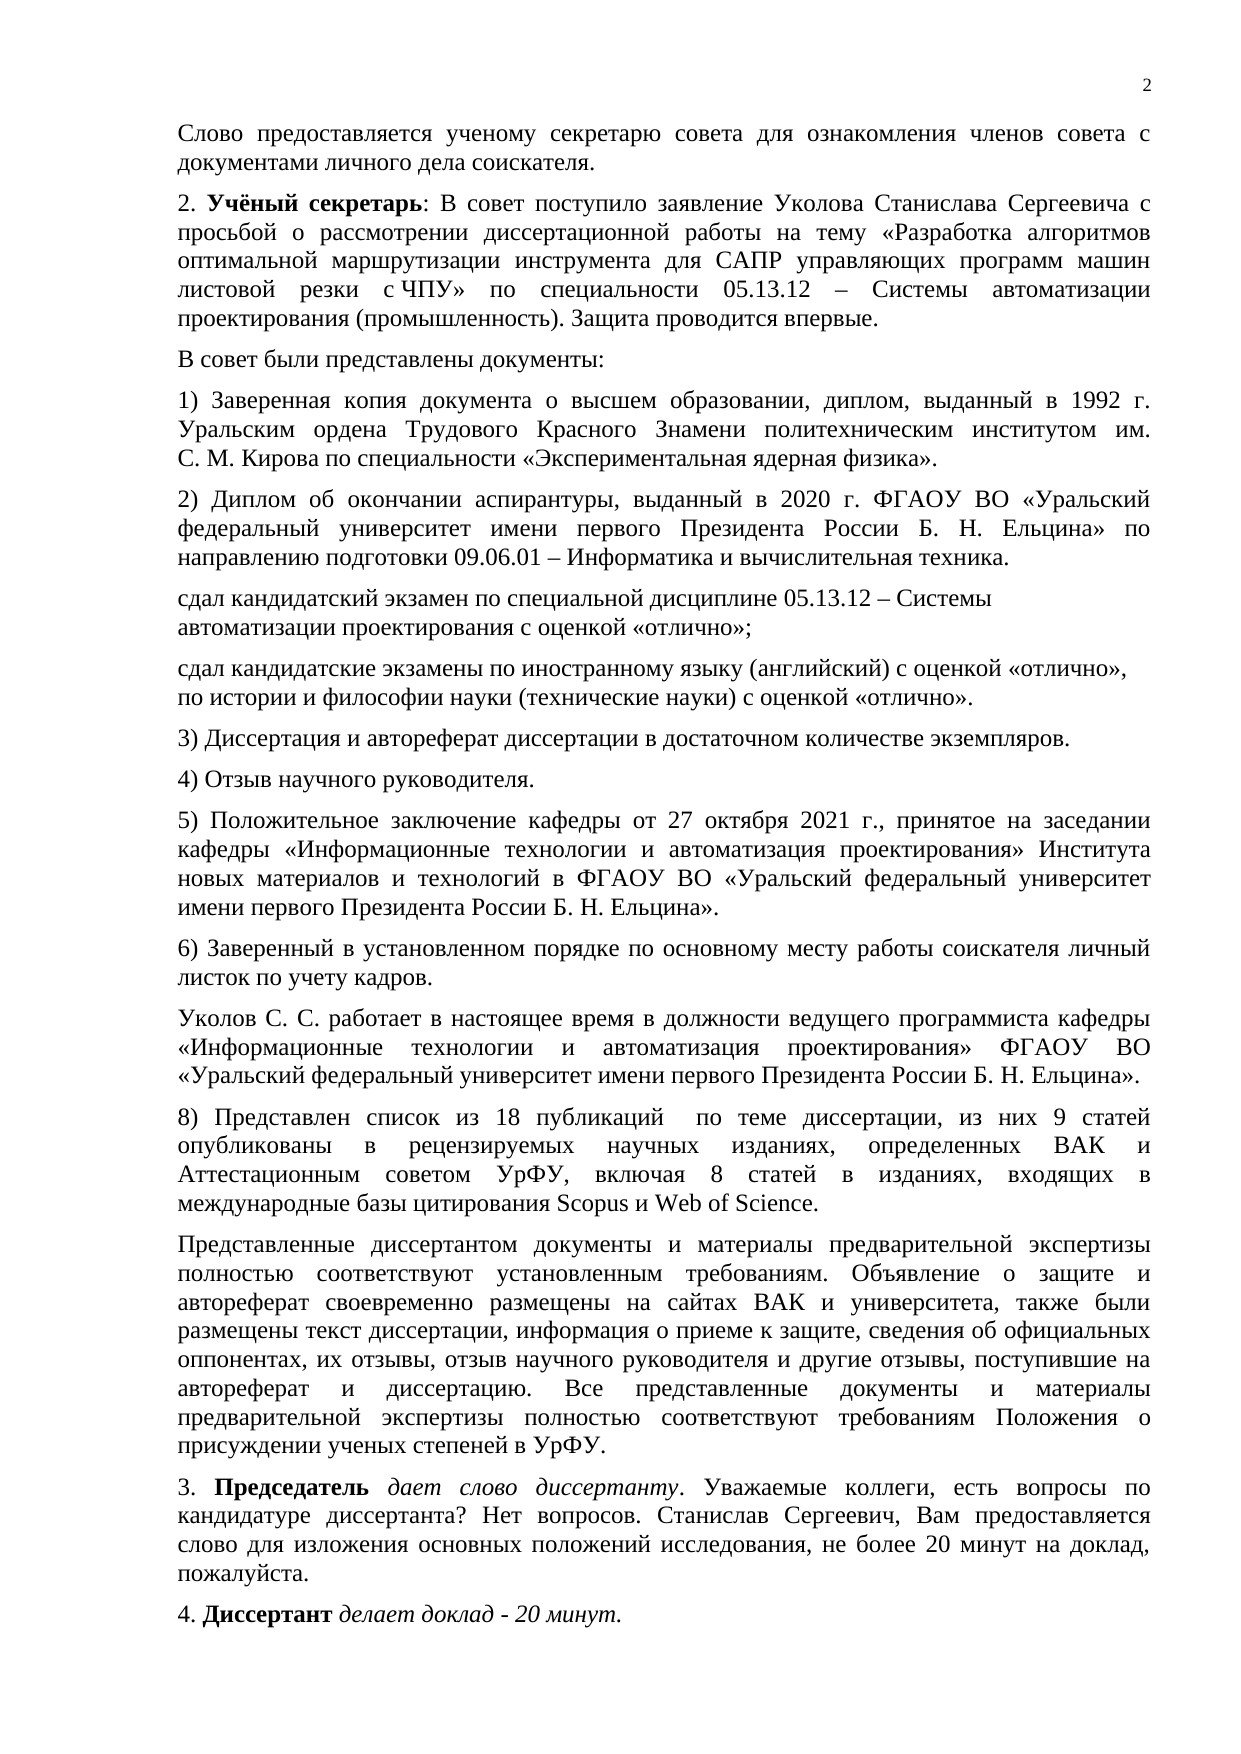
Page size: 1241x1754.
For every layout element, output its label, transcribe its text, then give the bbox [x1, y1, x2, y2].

text 2) Диплом об окончании аспирантуры, выданный в 2020 г. ФГАОУ ВО «Уральский федеральный университет имени первого Президента России Б. Н. Ельцина» по направлению подготовки 09.06.01 – Информатика и вычислительная техника. [177, 484, 1152, 571]
text сдал кандидатский экзамен по специальной дисциплине 05.13.12 – Системы автоматизации проектирования с оценкой «отлично»; [177, 583, 1152, 641]
text 5) Положительное заключение кафедры от 27 октября 2021 г., принятое на заседании кафедры «Информационные технологии и автоматизация проектирования» Института новых материалов и технологий в ФГАОУ ВО «Уральский федеральный университет имени первого Президента России Б. Н. Ельцина». [177, 806, 1152, 921]
text 3) Диссертация и автореферат диссертации в достаточном количестве экземпляров. [177, 723, 1152, 752]
text Уколов С. С. работает в настоящее время в должности ведущего программиста кафедры «Информационные технологии и автоматизация проектирования» ФГАОУ ВО «Уральский федеральный университет имени первого Президента России Б. Н. Ельцина». [177, 1003, 1152, 1089]
text 4. Диссертант делает доклад - 20 минут. [177, 1599, 1152, 1628]
text сдал кандидатские экзамены по иностранному языку (английский) с оценкой «отлично», по истории и философии науки (технические науки) с оценкой «отлично». [177, 653, 1152, 711]
text Представленные диссертантом документы и материалы предварительной экспертизы полностью соответствуют установленным требованиям. Объявление о защите и автореферат своевременно размещены на сайтах ВАК и университета, также были размещены текст диссертации, информация о приеме к защите, сведения об официальных оппонентах, их отзывы, отзыв научного руководителя и другие отзывы, поступившие на автореферат и диссертацию. Все представленные документы и материалы предварительной экспертизы полностью соответствуют требованиям Положения о присуждении ученых степеней в УрФУ. [177, 1229, 1152, 1459]
text 4) Отзыв научного руководителя. [177, 764, 1152, 793]
text 1) Заверенная копия документа о высшем образовании, диплом, выданный в 1992 г. Уральским ордена Трудового Красного Знамени политехническим институтом им. С. М. Кирова по специальности «Экспериментальная ядерная физика». [177, 386, 1152, 472]
text 6) Заверенный в установленном порядке по основному месту работы соискателя личный листок по учету кадров. [177, 933, 1152, 991]
text В совет были представлены документы: [177, 344, 1152, 373]
text 8) Представлен список из 18 публикаций по теме диссертации, из них 9 статей опубликованы в рецензируемых научных изданиях, определенных ВАК и Аттестационным советом УрФУ, включая 8 статей в изданиях, входящих в международные базы цитирования Scopus и Web of Science. [177, 1102, 1152, 1217]
text 2. Учёный секретарь: В совет поступило заявление Уколова Станислава Сергеевича с просьбой о рассмотрении диссертационной работы на тему «Разработка алгоритмов оптимальной маршрутизации инструмента для САПР управляющих программ машин листовой резки с ЧПУ» по специальности 05.13.12 – Системы автоматизации проектирования (промышленность). Защита проводится впервые. [177, 188, 1152, 332]
text Слово предоставляется ученому секретарю совета для ознакомления членов совета с документами личного дела соискателя. [177, 118, 1152, 176]
